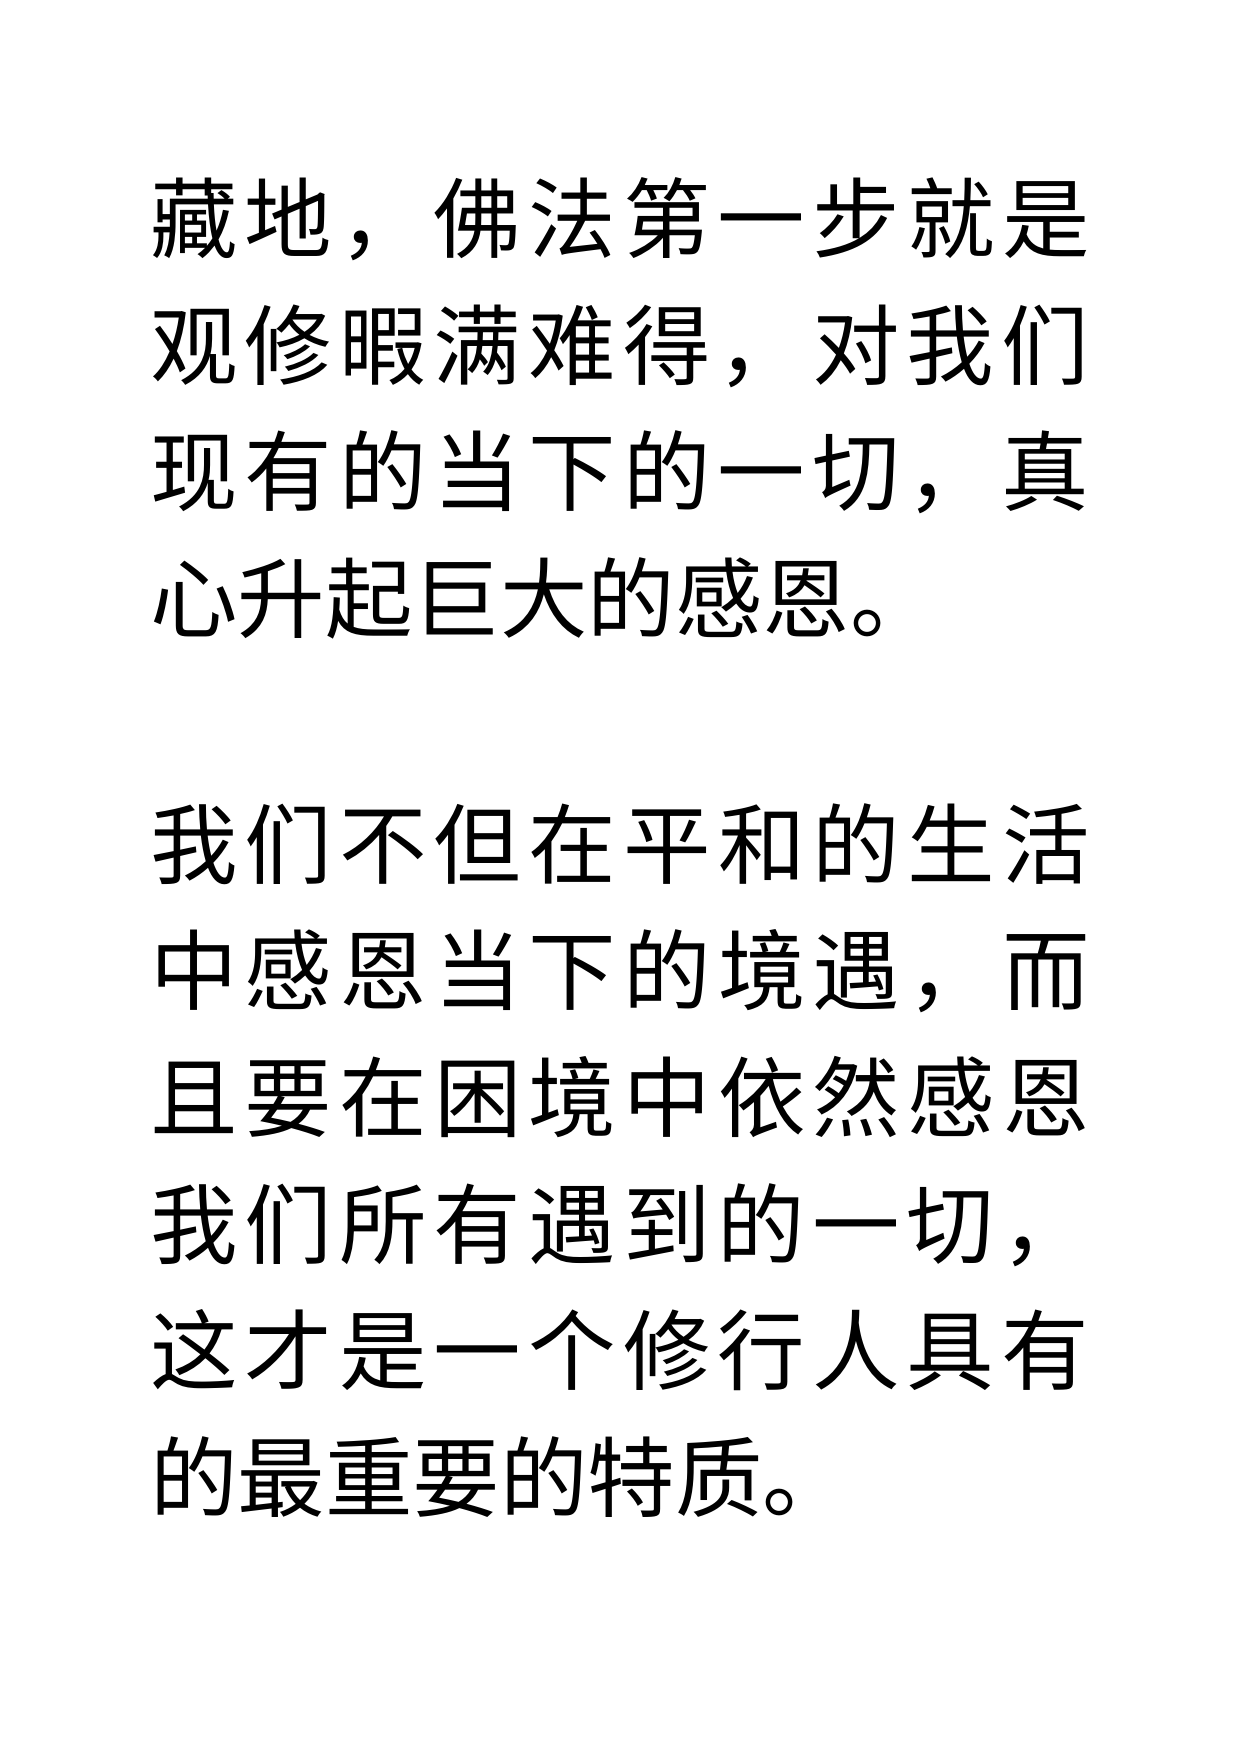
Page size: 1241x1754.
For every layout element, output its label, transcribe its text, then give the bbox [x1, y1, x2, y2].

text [150, 150, 1090, 657]
text 我们不但在平和的生活中感恩当下的境遇，而且要在困境中依然感恩我们所有遇到的一切，这才是一个修行人具有的最重要的特质。 [150, 776, 1090, 1536]
